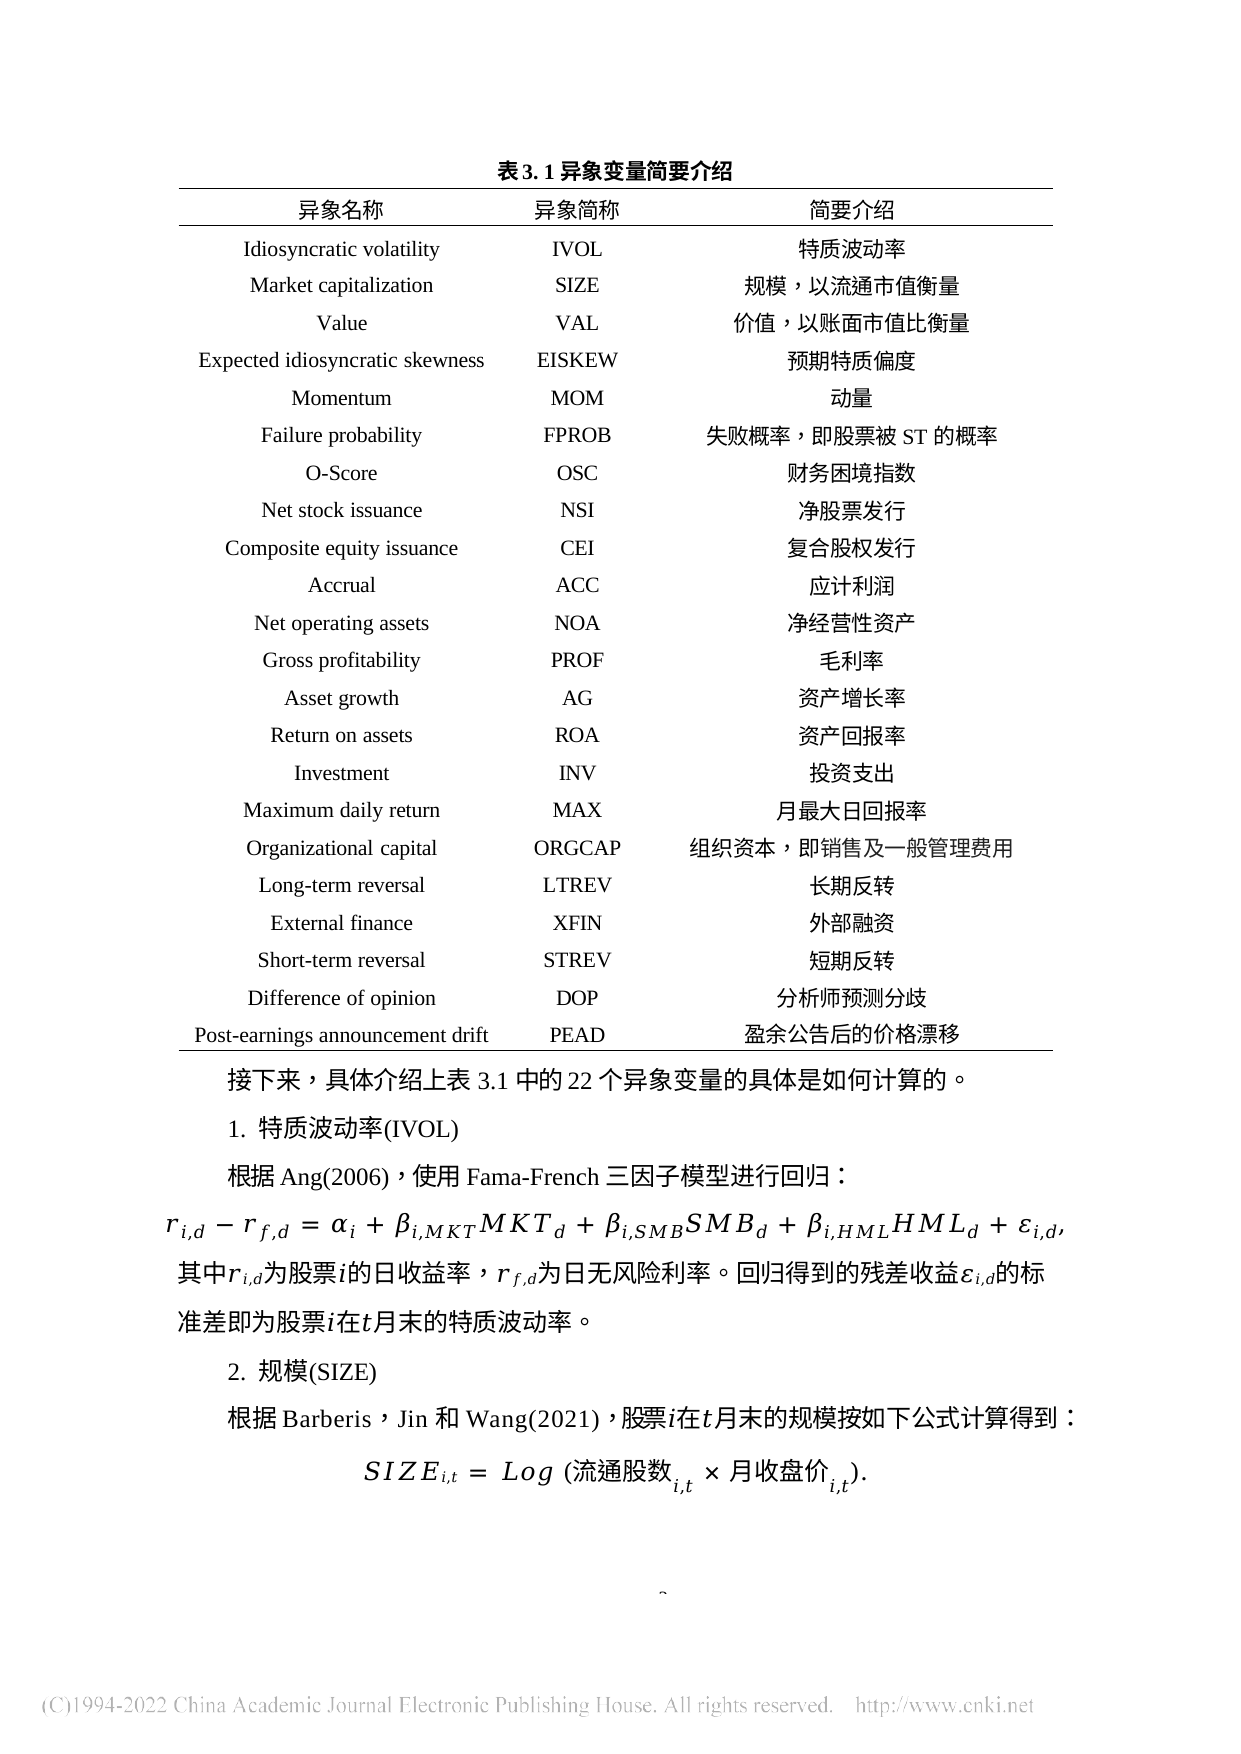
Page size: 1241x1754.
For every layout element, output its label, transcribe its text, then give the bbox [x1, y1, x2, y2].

table_cell 资产增长率 [655, 679, 1053, 717]
table_cell 分析师预测分歧 [655, 979, 1053, 1017]
table_cell ACC [511, 567, 655, 604]
table_cell LTREV [511, 867, 655, 904]
table_cell CEI [511, 529, 655, 567]
table_cell INV [511, 754, 655, 792]
table_cell 盈余公告后的价格漂移 [655, 1017, 1053, 1050]
text 根据Barberis，Jin 和Wang(2021)，股票𝑖在𝑡月末的规模按如下公式计算得到： [227, 1401, 1098, 1435]
table_header 简要介绍 [655, 189, 1053, 225]
table_cell 月最大日回报率 [655, 792, 1053, 829]
table_cell Organizational capital [179, 829, 511, 867]
table_cell Value [179, 304, 511, 342]
table_cell 价值，以账面市值比衡量 [655, 304, 1053, 342]
picture [42, 1696, 832, 1717]
table_cell Momentum [179, 379, 511, 417]
table_cell Investment [179, 754, 511, 792]
text 接下来，具体介绍上表 3.1 中的 22 个异象变量的具体是如何计算的。 [227, 1063, 1098, 1097]
picture [855, 1696, 1034, 1717]
table_cell Post-earnings announcement drift [179, 1017, 511, 1050]
text 𝑟𝑖,𝑑 − 𝑟𝑓,𝑑 = 𝛼𝑖 + 𝛽𝑖,𝑀𝐾𝑇𝑀𝐾𝑇𝑑 + 𝛽𝑖,𝑆𝑀𝐵𝑆𝑀𝐵𝑑 + 𝛽𝑖,𝐻𝑀𝐿𝐻𝑀𝐿𝑑 + 𝜀𝑖,𝑑, [164, 1207, 1066, 1244]
table_cell Idiosyncratic volatility [179, 226, 511, 267]
table_cell AG [511, 679, 655, 717]
table_cell PEAD [511, 1017, 655, 1050]
table_cell Maximum daily return [179, 792, 511, 829]
table_cell Composite equity issuance [179, 529, 511, 567]
table_cell 应计利润 [655, 567, 1053, 604]
table_cell Gross profitability [179, 642, 511, 679]
table_cell Short-term reversal [179, 942, 511, 979]
list 特质波动率(IVOL) [227, 1111, 1098, 1145]
table_cell DOP [511, 979, 655, 1017]
table_cell 失败概率，即股票被 ST 的概率 [655, 417, 1053, 454]
table_cell 长期反转 [655, 867, 1053, 904]
text 𝑆𝐼𝑍𝐸𝑖,𝑡 = 𝐿𝑜𝑔 (流通股数𝑖,𝑡 × 月收盘价𝑖,𝑡). [164, 1453, 1066, 1496]
table_cell XFIN [511, 904, 655, 942]
table_cell 复合股权发行 [655, 529, 1053, 567]
table_cell 动量 [655, 379, 1053, 417]
table_cell Return on assets [179, 717, 511, 754]
table_cell FPROB [511, 417, 655, 454]
table_cell Net stock issuance [179, 492, 511, 529]
table_cell IVOL [511, 226, 655, 267]
table_cell External finance [179, 904, 511, 942]
table_cell Net operating assets [179, 604, 511, 642]
table_cell SIZE [511, 267, 655, 304]
table_cell Accrual [179, 567, 511, 604]
table_cell 短期反转 [655, 942, 1053, 979]
table_cell 毛利率 [655, 642, 1053, 679]
table_cell 财务困境指数 [655, 454, 1053, 492]
list 规模(SIZE) [227, 1353, 1098, 1387]
table_cell 净经营性资产 [655, 604, 1053, 642]
table_cell Expected idiosyncratic skewness [179, 342, 511, 379]
table_cell 外部融资 [655, 904, 1053, 942]
table_cell ORGCAP [511, 829, 655, 867]
table_cell 规模，以流通市值衡量 [655, 267, 1053, 304]
table_cell 净股票发行 [655, 492, 1053, 529]
table_cell MOM [511, 379, 655, 417]
text 根据 Ang(2006)，使用 Fama-French 三因子模型进行回归： [227, 1158, 1098, 1192]
table_cell STREV [511, 942, 655, 979]
table_cell NOA [511, 604, 655, 642]
table_cell Difference of opinion [179, 979, 511, 1017]
table_cell Asset growth [179, 679, 511, 717]
table_cell PROF [511, 642, 655, 679]
table_cell MAX [511, 792, 655, 829]
table_cell Market capitalization [179, 267, 511, 304]
table_cell 投资支出 [655, 754, 1053, 792]
table_cell 预期特质偏度 [655, 342, 1053, 379]
table_cell OSC [511, 454, 655, 492]
table_cell EISKEW [511, 342, 655, 379]
table_cell 组织资本，即销售及一般管理费用 [655, 829, 1053, 867]
table_header 异象名称 [179, 189, 511, 225]
table_cell O-Score [179, 454, 511, 492]
table_cell Long-term reversal [179, 867, 511, 904]
table_cell VAL [511, 304, 655, 342]
table_cell NSI [511, 492, 655, 529]
text 其中𝑟𝑖,𝑑为股票𝑖的日收益率，𝑟𝑓,𝑑为日无风险利率。回归得到的残差收益𝜀𝑖,𝑑的标准差即为股票𝑖在𝑡月末的特质波动率。 [177, 1256, 1053, 1338]
table_cell ROA [511, 717, 655, 754]
table_cell Failure probability [179, 417, 511, 454]
table_header 异象简称 [511, 189, 655, 225]
table_cell 特质波动率 [655, 226, 1053, 267]
text 表 3. 1 异象变量简要介绍 [164, 156, 1066, 186]
table_cell 资产回报率 [655, 717, 1053, 754]
